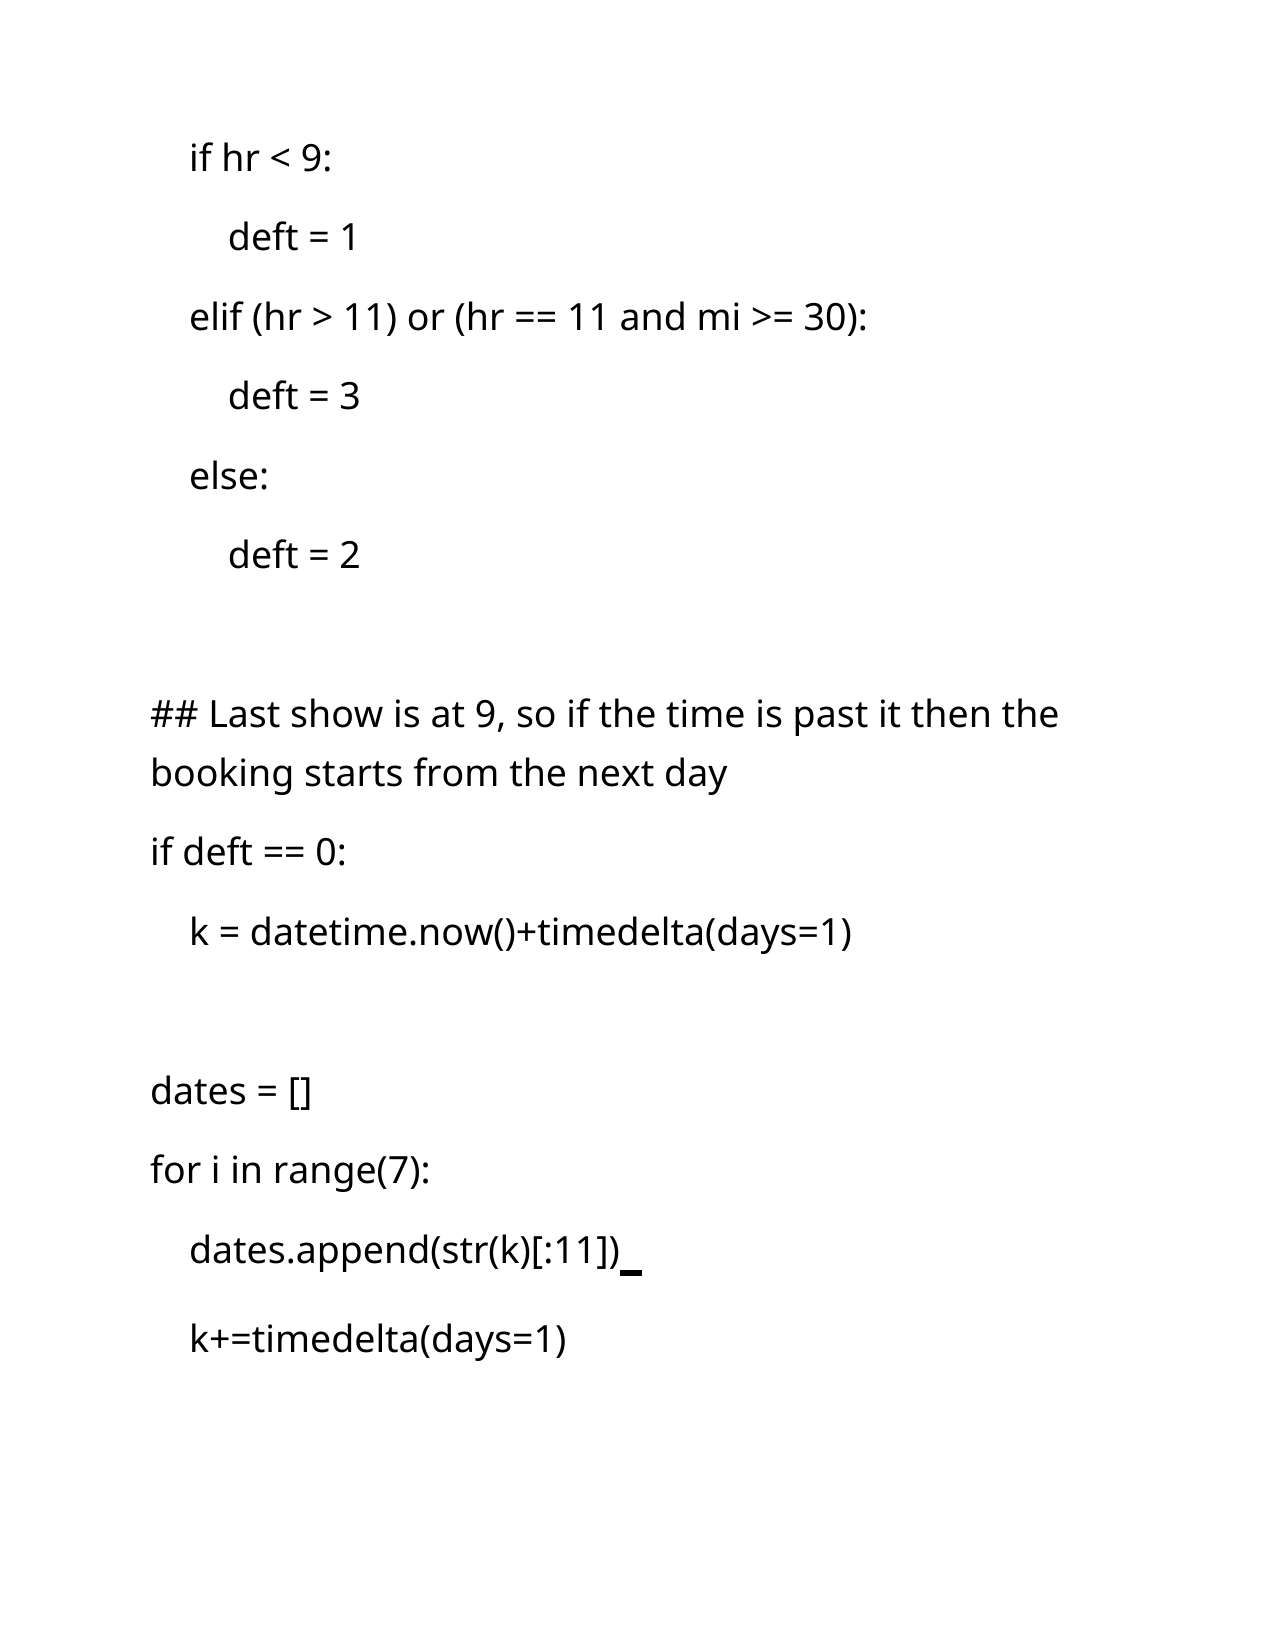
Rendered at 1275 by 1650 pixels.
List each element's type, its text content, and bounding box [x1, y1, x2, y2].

text deft = 1 [150, 211, 1125, 262]
text k+=timedelta(days=1) [150, 1312, 1125, 1363]
text if deft == 0: [150, 826, 1125, 877]
text elif (hr > 11) or (hr == 11 and mi >= 30): [150, 290, 1125, 341]
text dates.append(str(k)[:11]) [150, 1223, 1125, 1274]
text deft = 2 [150, 529, 1125, 580]
text deft = 3 [150, 370, 1125, 421]
text if hr < 9: [150, 131, 1125, 182]
text dates = [] [150, 1064, 1125, 1115]
text else: [150, 449, 1125, 500]
text ## Last show is at 9, so if the time is past it then the booking starts from the next day [150, 688, 1125, 797]
text k = datetime.now()+timedelta(days=1) [150, 905, 1125, 956]
text for i in range(7): [150, 1144, 1125, 1195]
